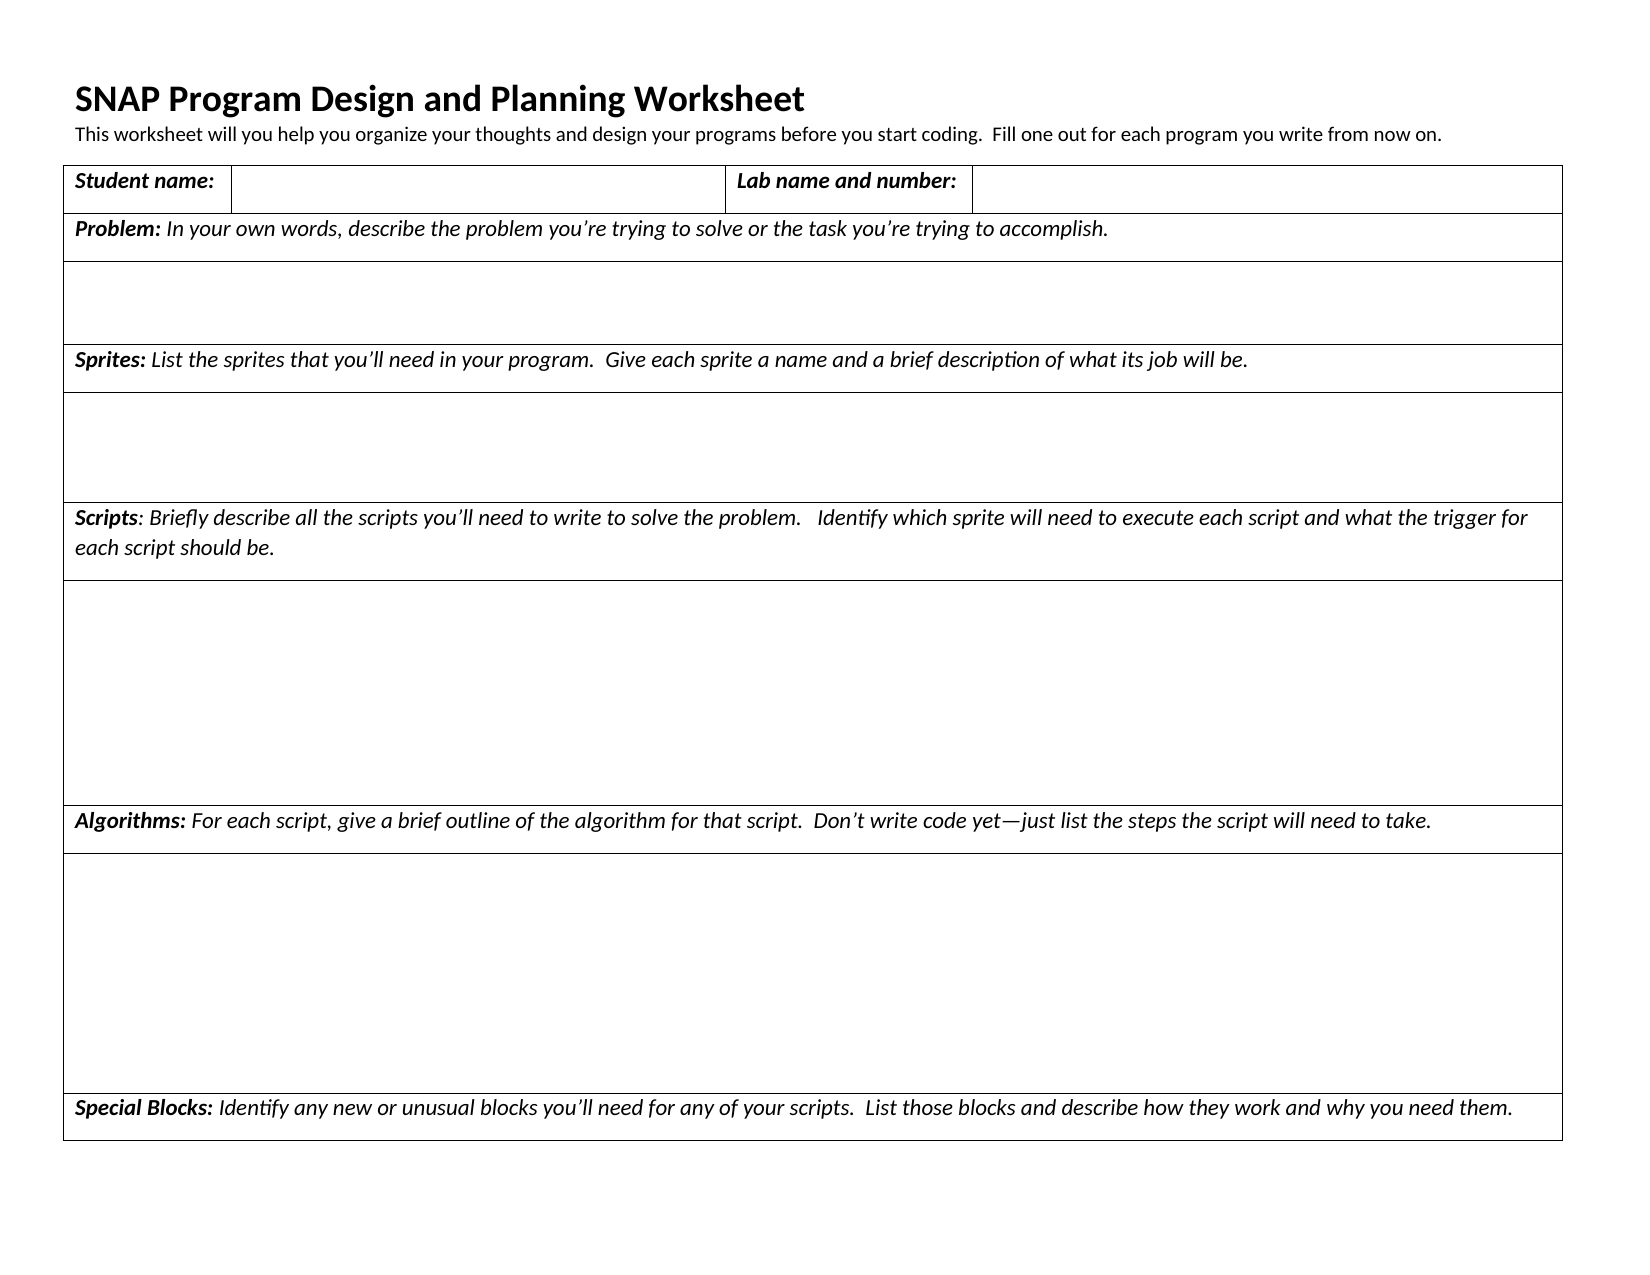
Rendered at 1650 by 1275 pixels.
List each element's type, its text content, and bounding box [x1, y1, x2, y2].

table_header [232, 166, 725, 213]
table_cell Sprites: List the sprites that you’ll need in your program. Give each sprite a name and a brief description of what its job will be. [64, 345, 1562, 392]
title SNAP Program Design and Planning Worksheet [75, 75, 1575, 121]
table_cell [64, 393, 1562, 502]
table_header [973, 166, 1562, 213]
table_header Lab name and number: [726, 166, 972, 213]
table_cell Problem: In your own words, describe the problem you’re trying to solve or the task you’re trying to accomplish. [64, 214, 1562, 261]
table_cell Scripts: Briefly describe all the scripts you’ll need to write to solve the problem. Identify which sprite will need to execute each script and what the trigger for each script should be. [64, 503, 1562, 580]
table_cell [64, 854, 1562, 1092]
table_header Student name: [64, 166, 231, 213]
table_cell [64, 581, 1562, 805]
text This worksheet will you help you organize your thoughts and design your programs before you start coding. Fill one out for each program you write from now on. [75, 121, 1575, 146]
table_cell [64, 262, 1562, 344]
table_cell Special Blocks: Identify any new or unusual blocks you’ll need for any of your scripts. List those blocks and describe how they work and why you need them. [64, 1094, 1562, 1140]
table_cell Algorithms: For each script, give a brief outline of the algorithm for that script. Don’t write code yet—just list the steps the script will need to take. [64, 806, 1562, 853]
